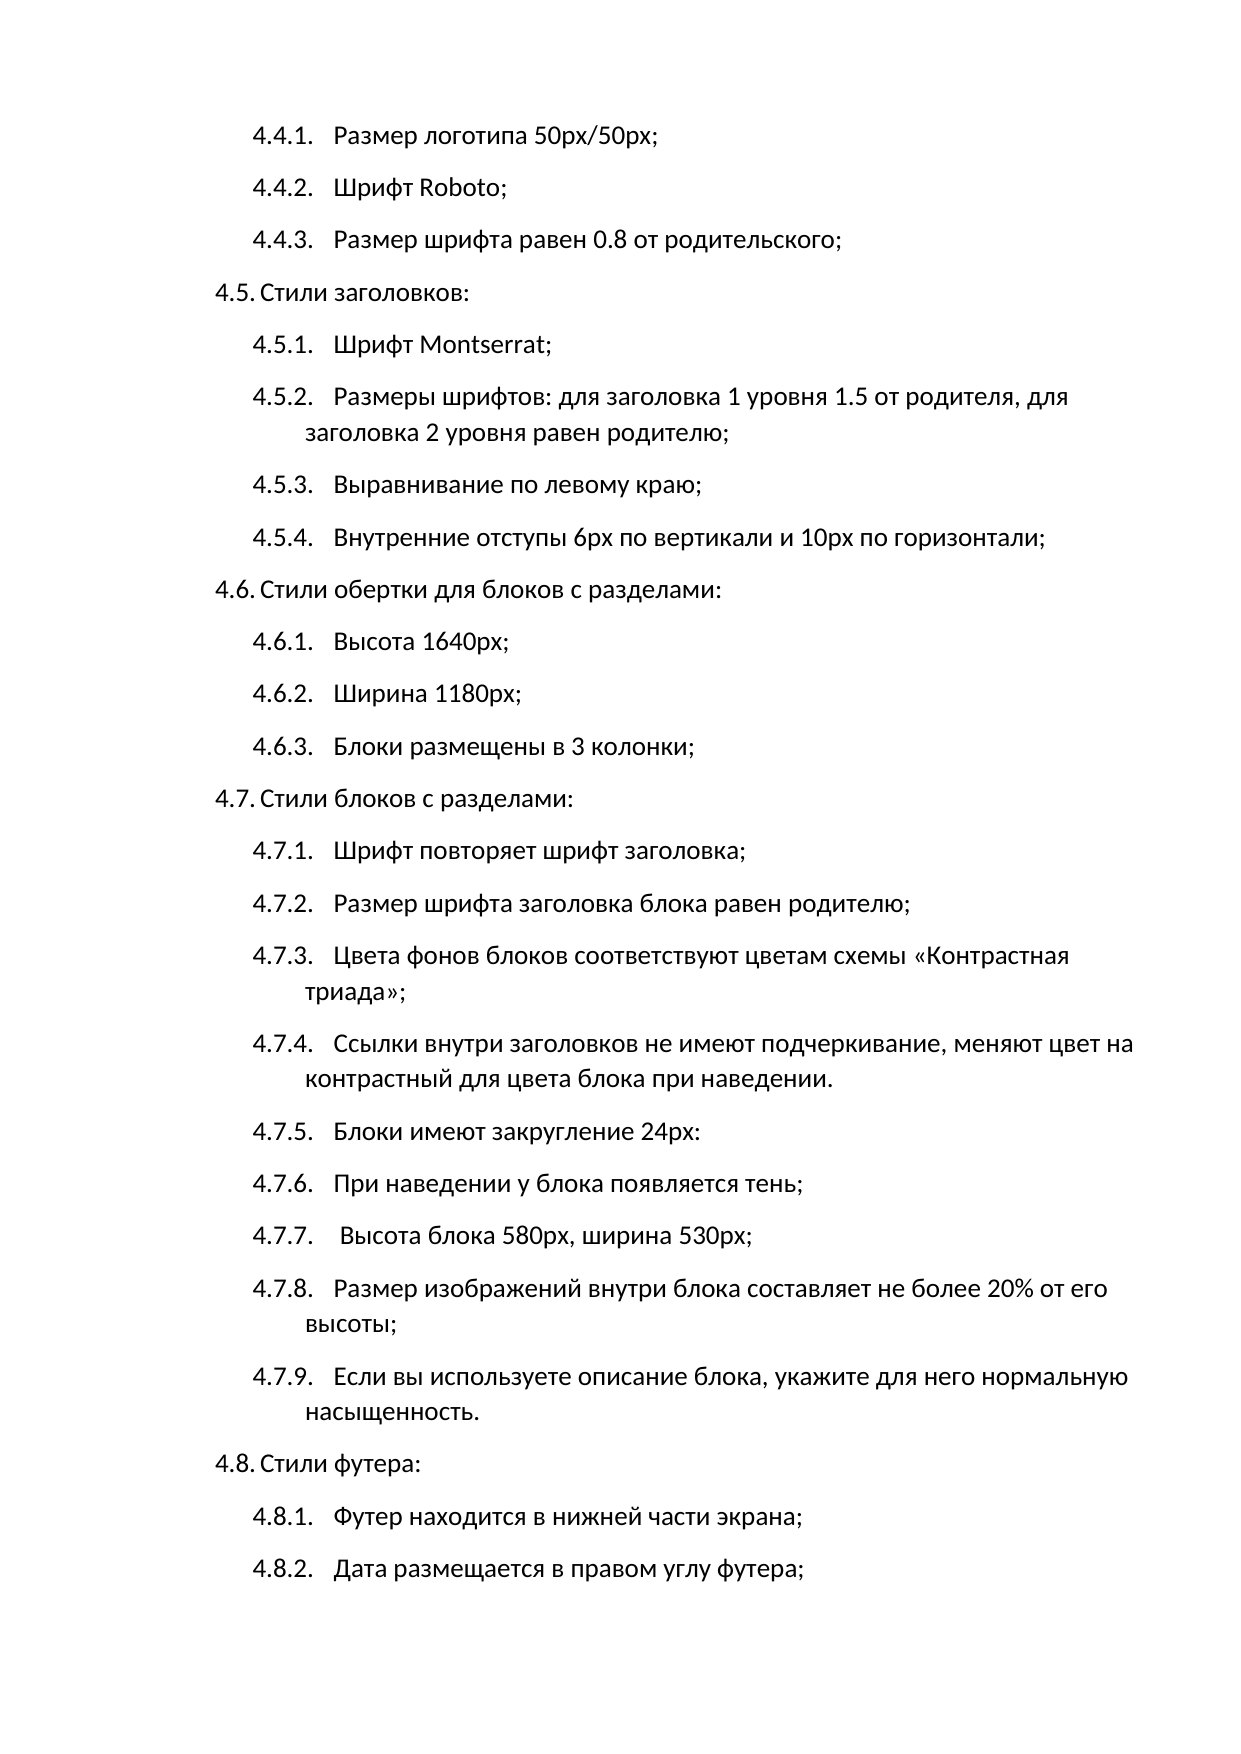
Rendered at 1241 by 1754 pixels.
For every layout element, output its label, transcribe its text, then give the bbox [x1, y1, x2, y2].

list Стили заголовков: [215, 275, 1152, 308]
list Высота 1640px; [252, 624, 1152, 657]
list Стили футера: [215, 1447, 1152, 1480]
list Шрифт повторяет шрифт заголовка; [252, 833, 1152, 867]
list Футер находится в нижней части экрана; [252, 1499, 1152, 1532]
list Дата размещается в правом углу футера; [252, 1551, 1152, 1584]
list Цвета фонов блоков соответствуют цветам схемы «Контрастная триада»; [252, 938, 1152, 1007]
list Блоки размещены в 3 колонки; [252, 729, 1152, 762]
list Стили блоков с разделами: [215, 781, 1152, 814]
list Размер шрифта равен 0.8 от родительского; [252, 223, 1152, 256]
list Если вы используете описание блока, укажите для него нормальную насыщенность. [252, 1359, 1152, 1427]
list Блоки имеют закругление 24px: [252, 1114, 1152, 1147]
list Внутренние отступы 6px по вертикали и 10px по горизонтали; [252, 520, 1152, 553]
list Размеры шрифтов: для заголовка 1 уровня 1.5 от родителя, для заголовка 2 уровня равен родителю; [252, 379, 1152, 448]
list Выравнивание по левому краю; [252, 467, 1152, 501]
list Высота блока 580px, ширина 530px; [252, 1218, 1152, 1252]
list Стили обертки для блоков с разделами: [215, 572, 1152, 605]
list Размер логотипа 50px/50px; [252, 118, 1152, 151]
list При наведении у блока появляется тень; [252, 1166, 1152, 1199]
list Размер изображений внутри блока составляет не более 20% от его высоты; [252, 1271, 1152, 1339]
list Размер шрифта заголовка блока равен родителю; [252, 886, 1152, 919]
list Шрифт Montserrat; [252, 327, 1152, 360]
list Ссылки внутри заголовков не имеют подчеркивание, меняют цвет на контрастный для цвета блока при наведении. [252, 1026, 1152, 1095]
list Ширина 1180px; [252, 677, 1152, 710]
list Шрифт Roboto; [252, 170, 1152, 203]
